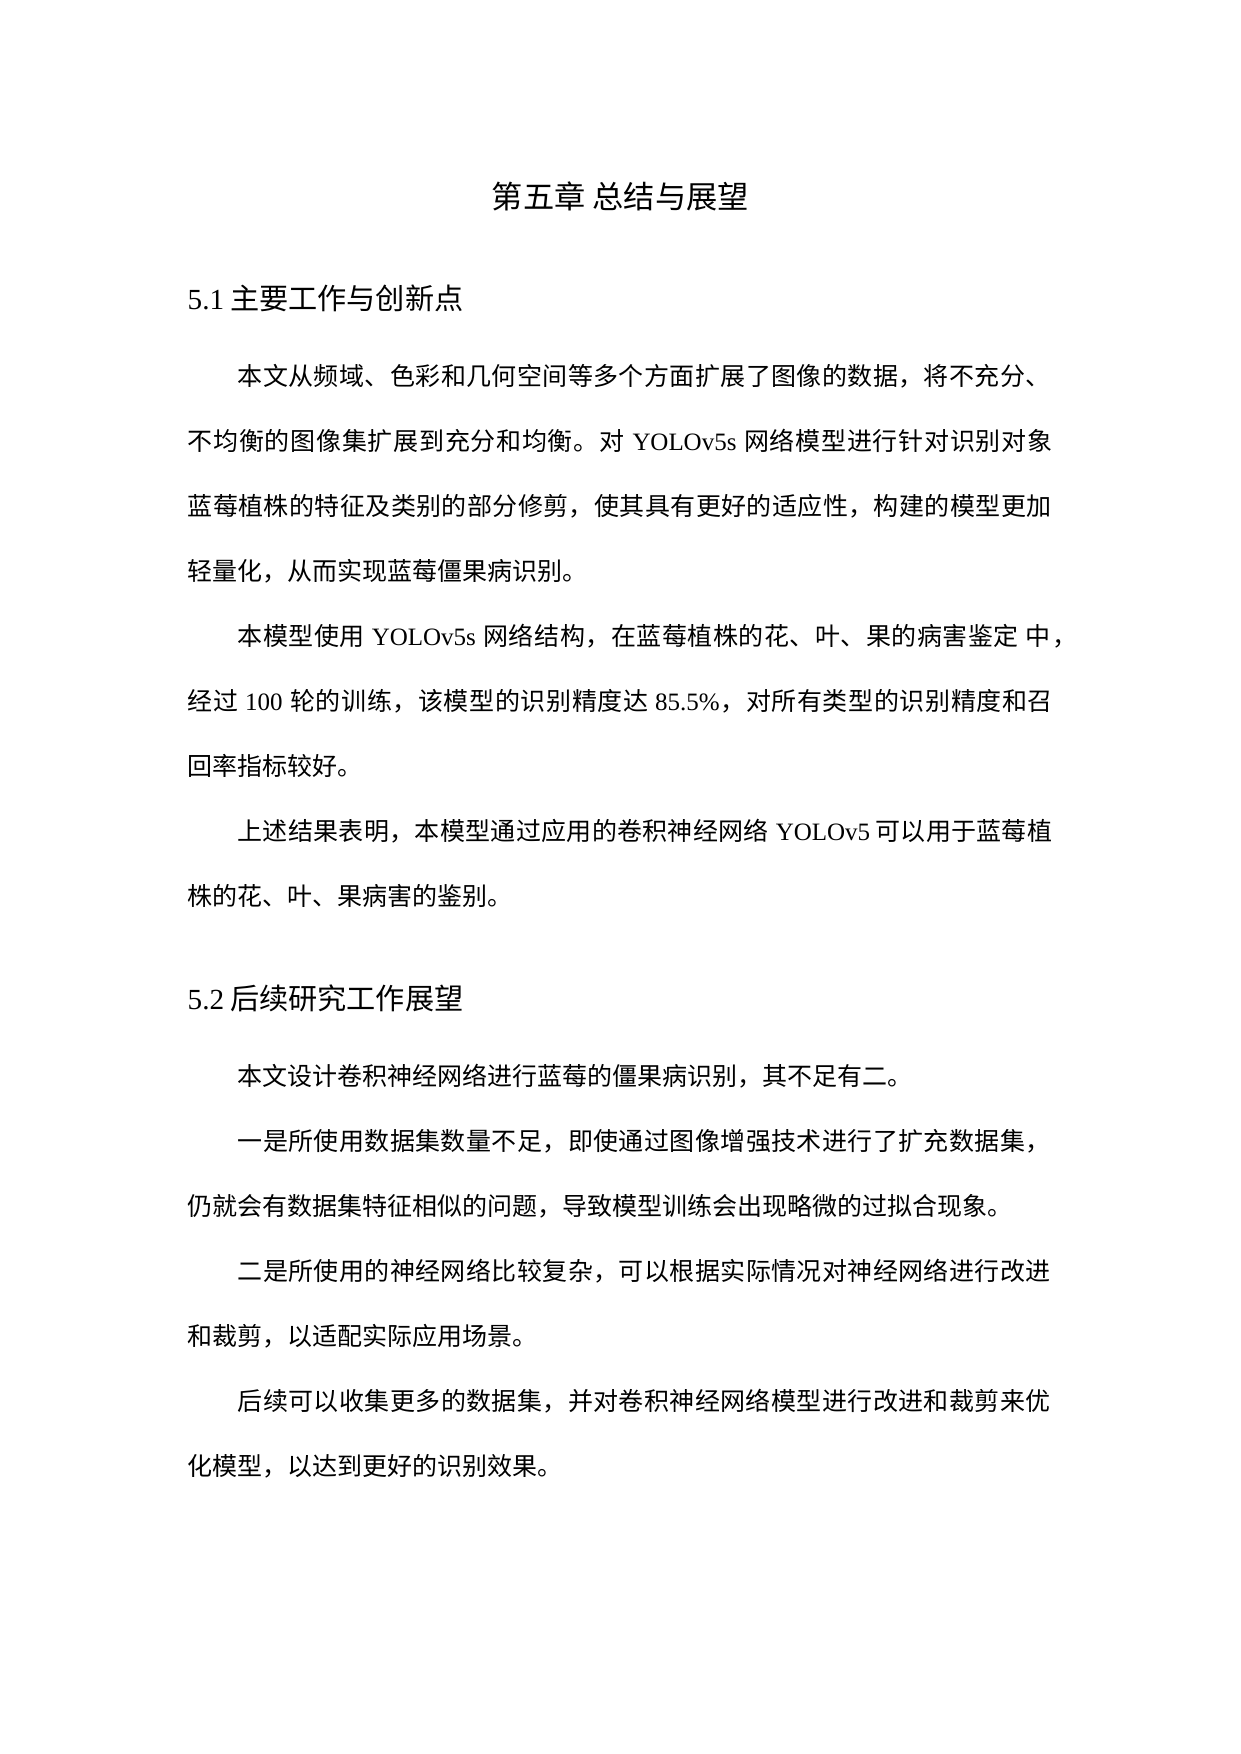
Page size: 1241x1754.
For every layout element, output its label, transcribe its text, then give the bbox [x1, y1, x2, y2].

text 5.2后续研究工作展望 [187, 964, 1053, 1029]
text 第五章 总结与展望 [187, 162, 1053, 227]
text 上述结果表明，本模型通过应用的卷积神经网络YOLOv5可以用于蓝莓植株的花、叶、果病害的鉴别。 [187, 797, 1053, 927]
text 本文从频域、色彩和几何空间等多个方面扩展了图像的数据，将不充分、不均衡的图像集扩展到充分和均衡。对 YOLOv5s 网络模型进行针对识别对象蓝莓植株的特征及类别的部分修剪，使其具有更好的适应性，构建的模型更加轻量化，从而实现蓝莓僵果病识别。 [187, 342, 1053, 602]
text 本文设计卷积神经网络进行蓝莓的僵果病识别，其不足有二。 [187, 1042, 1053, 1107]
text 5.1主要工作与创新点 [187, 264, 1053, 329]
text 二是所使用的神经网络比较复杂，可以根据实际情况对神经网络进行改进和裁剪，以适配实际应用场景。 [187, 1237, 1053, 1367]
text 后续可以收集更多的数据集，并对卷积神经网络模型进行改进和裁剪来优化模型，以达到更好的识别效果。 [187, 1367, 1053, 1497]
text 本模型使用 YOLOv5s 网络结构，在蓝莓植株的花、叶、果的病害鉴定 中，经过 100 轮的训练，该模型的识别精度达 85.5%，对所有类型的识别精度和召回率指标较好。 [187, 602, 1053, 797]
text 一是所使用数据集数量不足，即使通过图像增强技术进行了扩充数据集，仍就会有数据集特征相似的问题，导致模型训练会出现略微的过拟合现象。 [187, 1107, 1053, 1237]
